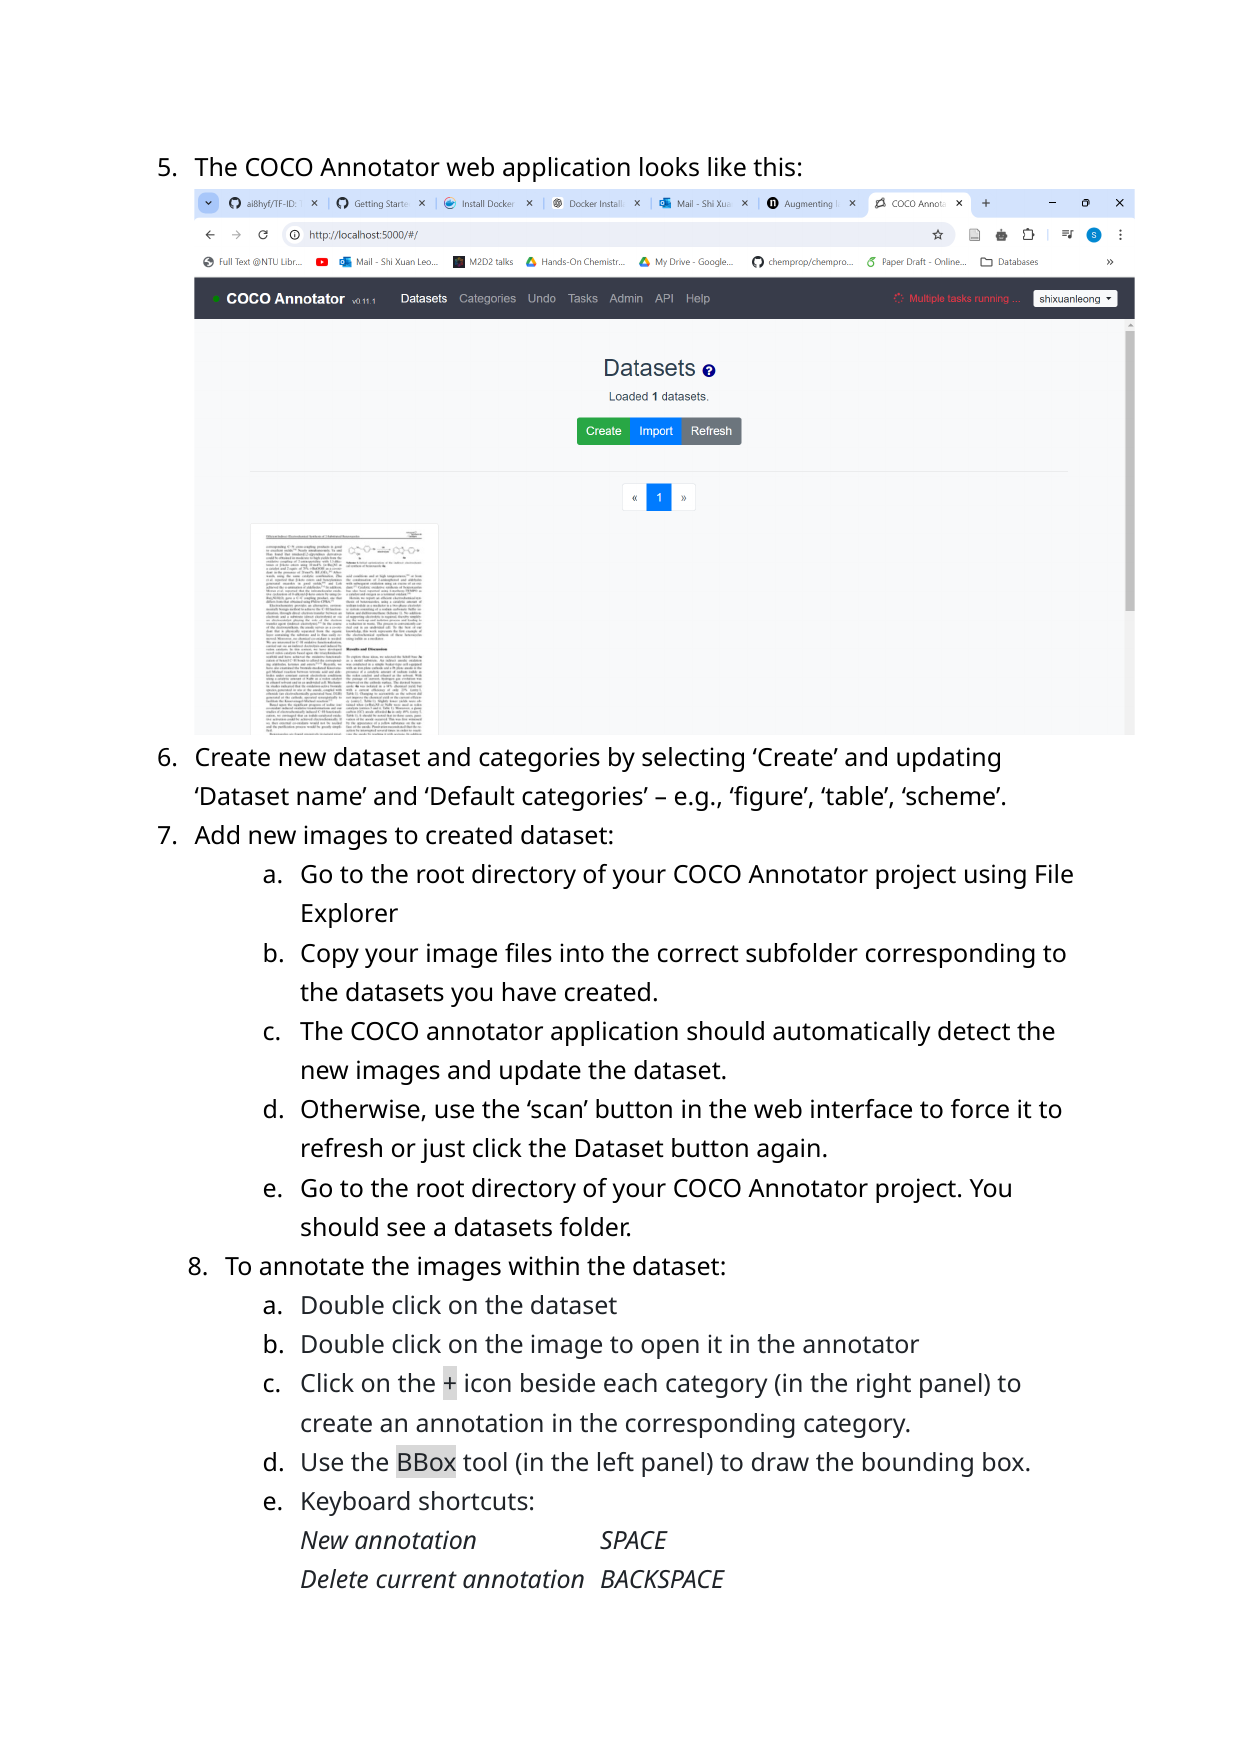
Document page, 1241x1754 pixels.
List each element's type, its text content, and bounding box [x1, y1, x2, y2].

list Go to the root directory of your COCO Annotator project. You should see a datasets folder. [262, 1170, 1090, 1243]
list Double click on the dataset [262, 1288, 1090, 1322]
list Double click on the image to open it in the annotator [262, 1327, 1090, 1361]
list Keyboard shortcuts: [262, 1484, 1090, 1518]
list Delete current annotation BACKSPACE [300, 1562, 1090, 1596]
list Otherwise, use the ‘scan’ button in the web interface to force it to refresh or just click the Dataset button again. [262, 1092, 1090, 1165]
list Go to the root directory of your COCO Annotator project using File Explorer [262, 857, 1090, 930]
list Click on the + icon beside each category (in the right panel) to create an annotation in the corresponding category. [262, 1366, 1090, 1439]
list Use the BBox tool (in the left panel) to draw the bounding box. [262, 1444, 1090, 1478]
list To annotate the images within the dataset: [187, 1249, 1090, 1283]
picture [194, 189, 1135, 735]
list Create new dataset and categories by selecting ‘Create’ and updating ‘Dataset name’ and ‘Default categories’ – e.g., ‘figure’, ‘table’, ‘scheme’. [157, 739, 1090, 813]
list New annotation SPACE [300, 1523, 1090, 1557]
list Add new images to created dataset: [157, 818, 1090, 852]
list Copy your image files into the correct subfolder corresponding to the datasets you have created. [262, 935, 1090, 1008]
list The COCO Annotator web application looks like this: [157, 150, 1090, 184]
list The COCO annotator application should automatically detect the new images and update the dataset. [262, 1014, 1090, 1087]
